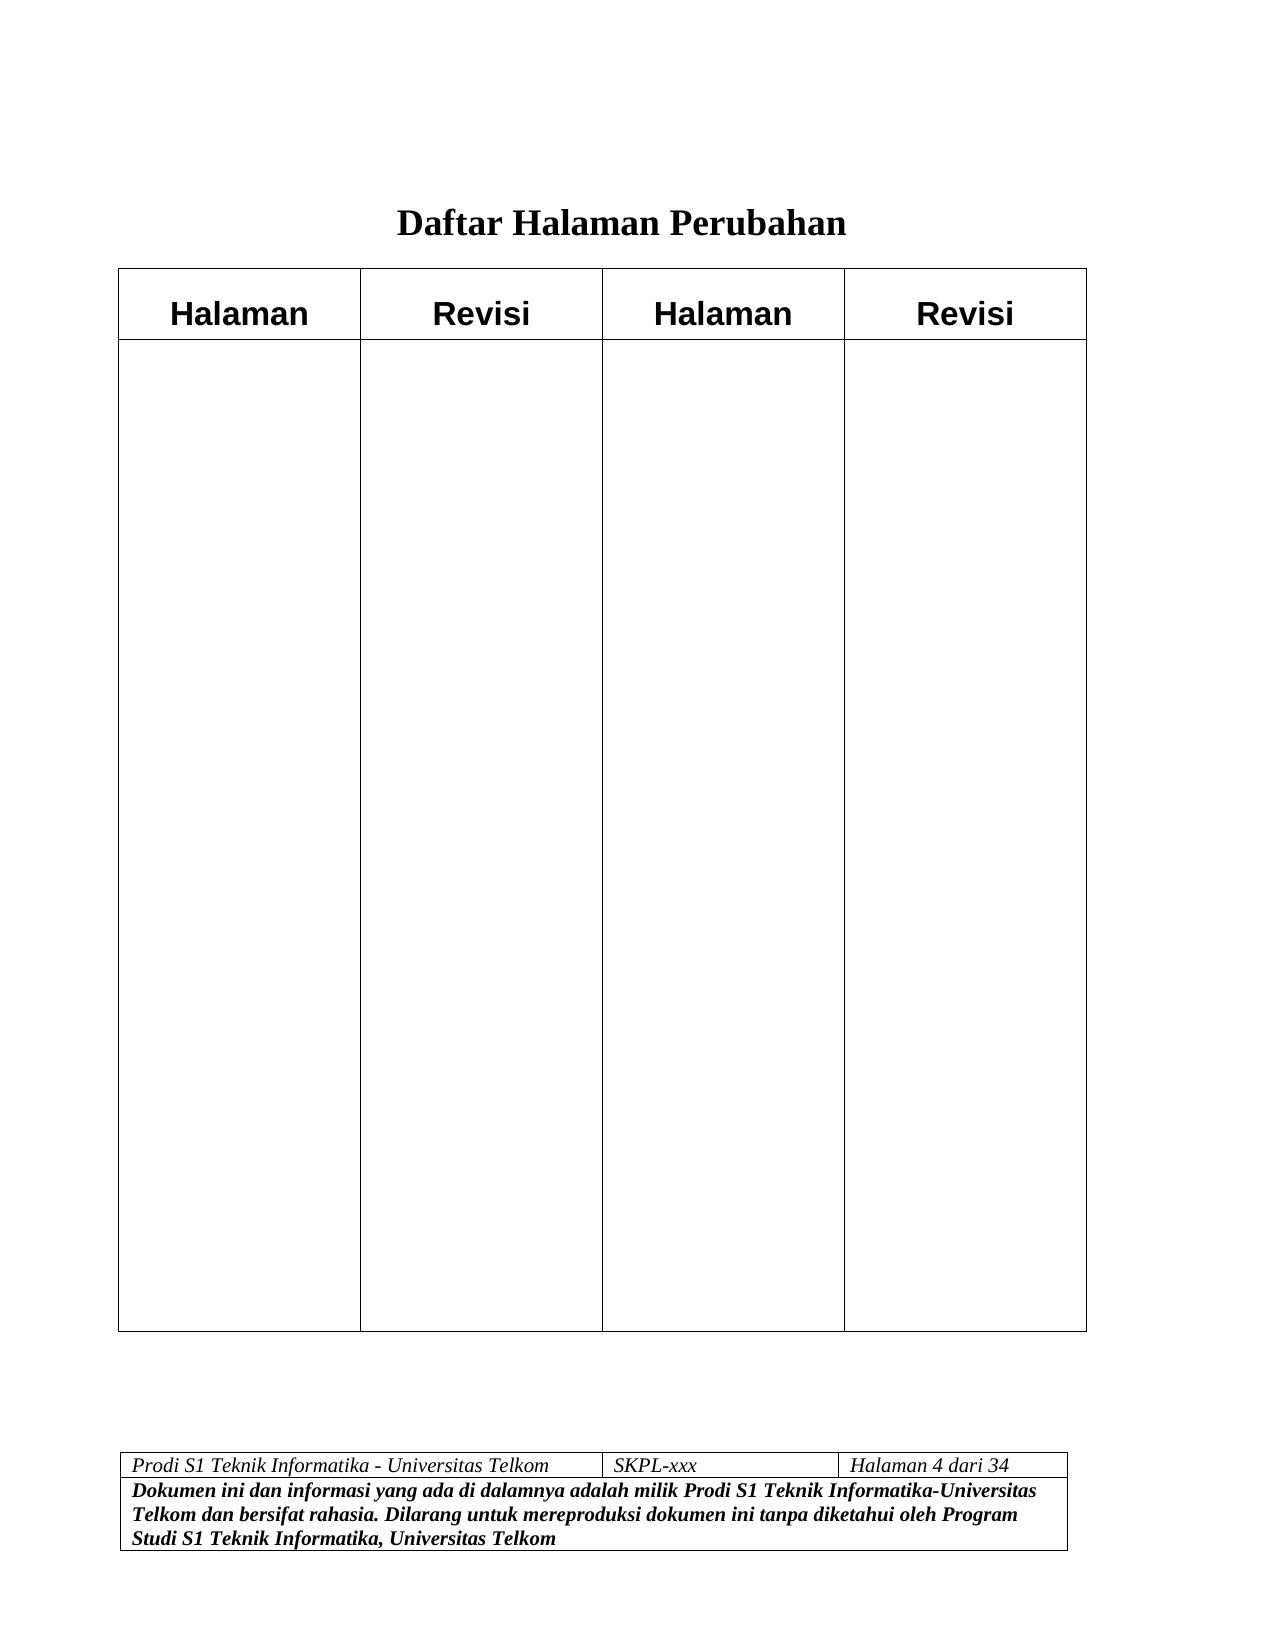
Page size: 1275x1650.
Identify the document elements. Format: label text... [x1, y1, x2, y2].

table_cell [603, 340, 844, 1331]
table_header Revisi [845, 269, 1086, 339]
table_header Halaman [603, 269, 844, 339]
table_cell [119, 340, 360, 1331]
table_header Revisi [361, 269, 602, 339]
subtitle Daftar Halaman Perubahan [118, 200, 1125, 243]
table_cell [361, 340, 602, 1331]
table_cell [845, 340, 1086, 1331]
table_header Halaman [119, 269, 360, 339]
